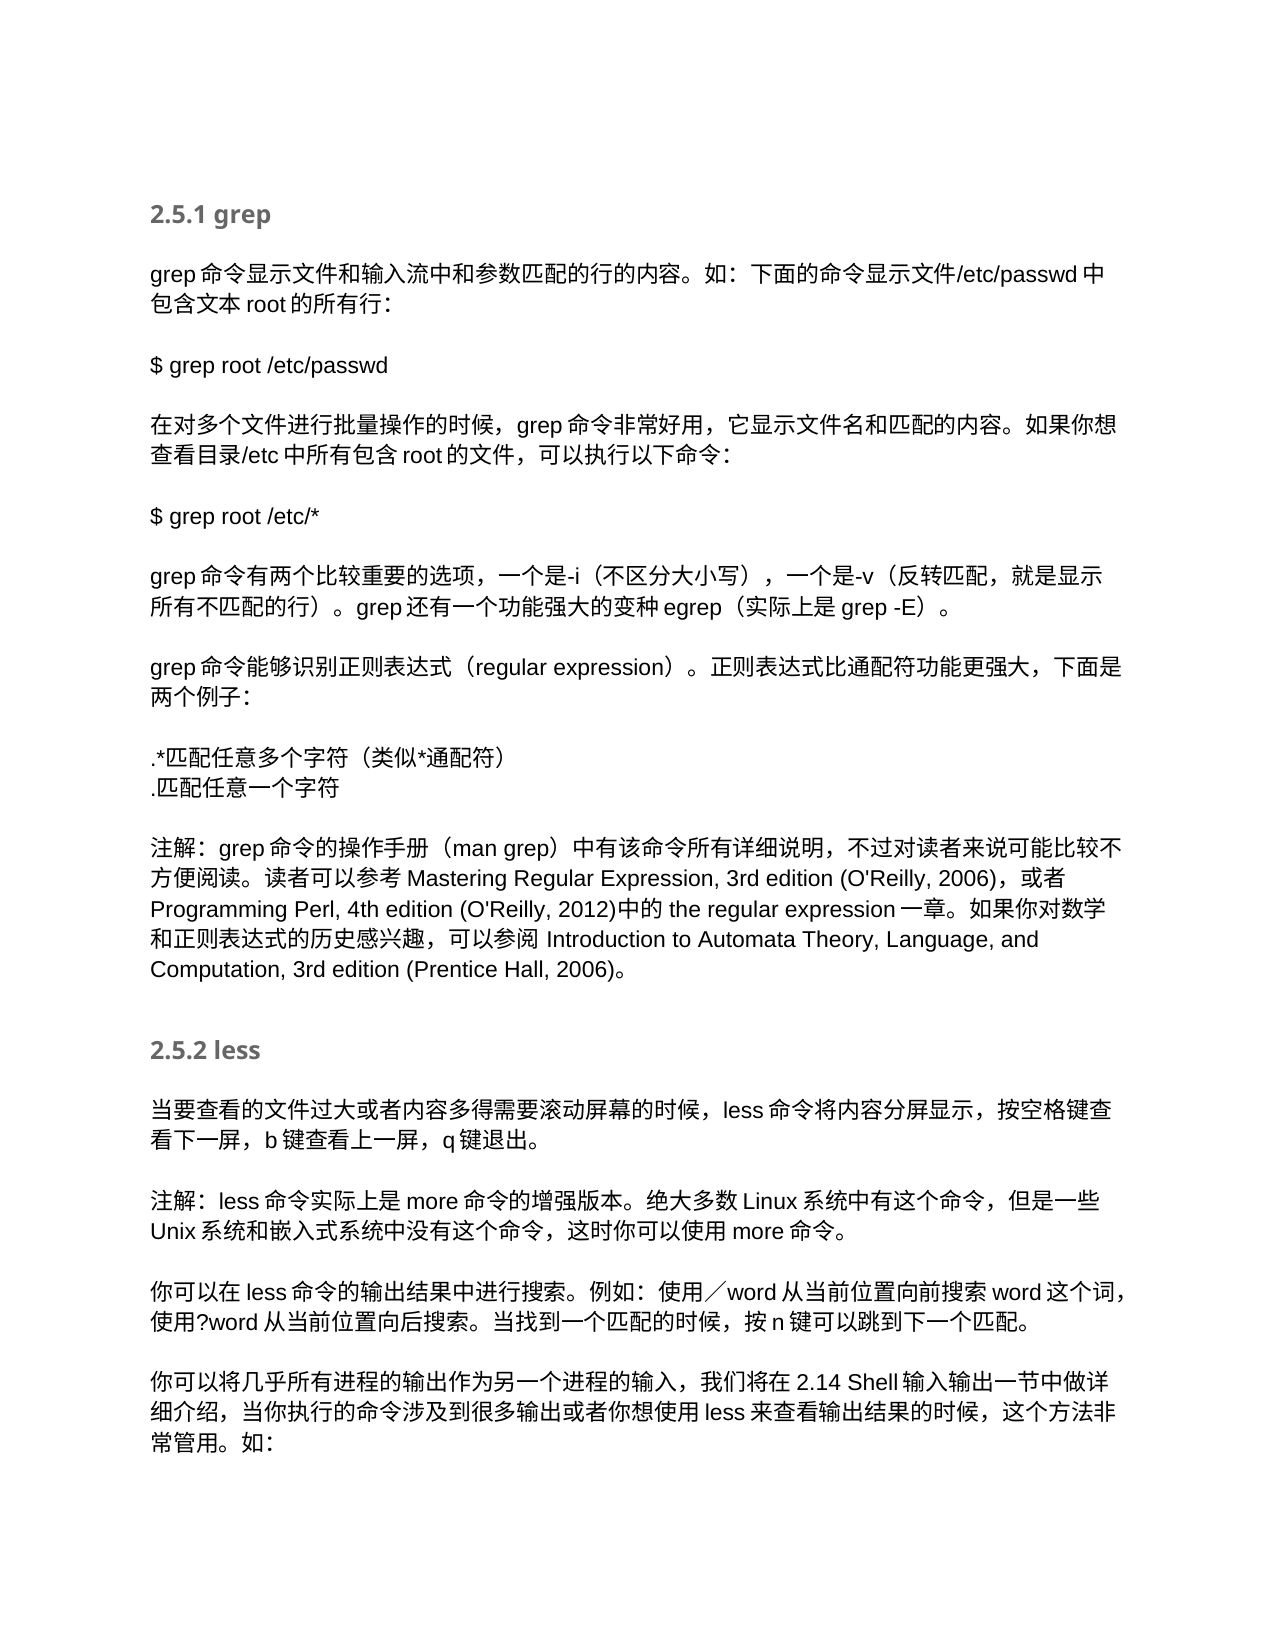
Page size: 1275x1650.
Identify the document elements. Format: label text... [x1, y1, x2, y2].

text $ grep root /etc/* [150, 503, 1125, 529]
text 注解：less命令实际上是more命令的增强版本。绝大多数Linux系统中有这个命令，但是一些Unix系统和嵌入式系统中没有这个命令，这时你可以使用more命令。 [150, 1188, 1125, 1244]
text grep命令有两个比较重要的选项，一个是-i（不区分大小写），一个是-v（反转匹配，就是显示所有不匹配的行）。grep还有一个功能强大的变种egrep（实际上是grep -E）。 [150, 563, 1125, 620]
text 当要查看的文件过大或者内容多得需要滚动屏幕的时候，less命令将内容分屏显示，按空格键查看下一屏，b键查看上一屏，q键退出。 [150, 1097, 1125, 1154]
text 注解：grep命令的操作手册（man grep）中有该命令所有详细说明，不过对读者来说可能比较不方便阅读。读者可以参考Mastering Regular Expression, 3rd edition (O'Reilly, 2006)，或者 Programming Perl, 4th edition (O'Reilly, 2012)中的 the regular expression一章。如果你对数学和正则表达式的历史感兴趣，可以参阅 Introduction to Automata Theory, Language, and Computation, 3rd edition (Prentice Hall, 2006)。 [150, 835, 1125, 982]
subtitle 2.5.1 grep [150, 197, 1125, 231]
text grep命令显示文件和输入流中和参数匹配的行的内容。如：下面的命令显示文件/etc/passwd中包含文本root的所有行： [150, 261, 1125, 318]
text 你可以将几乎所有进程的输出作为另一个进程的输入，我们将在2.14 Shell输入输出一节中做详细介绍，当你执行的命令涉及到很多输出或者你想使用less来查看输出结果的时候，这个方法非常管用。如： [150, 1369, 1125, 1456]
text .匹配任意一个字符 [150, 775, 1125, 801]
subtitle 2.5.2 less [150, 1033, 1125, 1067]
text 在对多个文件进行批量操作的时候，grep命令非常好用，它显示文件名和匹配的内容。如果你想查看目录/etc中所有包含root的文件，可以执行以下命令： [150, 412, 1125, 469]
text $ grep root /etc/passwd [150, 352, 1125, 378]
text 你可以在less命令的输出结果中进行搜索。例如：使用／word从当前位置向前搜索word这个词，使用?word从当前位置向后搜索。当找到一个匹配的时候，按n键可以跳到下一个匹配。 [150, 1278, 1125, 1335]
text .*匹配任意多个字符（类似*通配符） [150, 744, 1125, 771]
text grep命令能够识别正则表达式（regular expression）。正则表达式比通配符功能更强大，下面是两个例子： [150, 654, 1125, 710]
